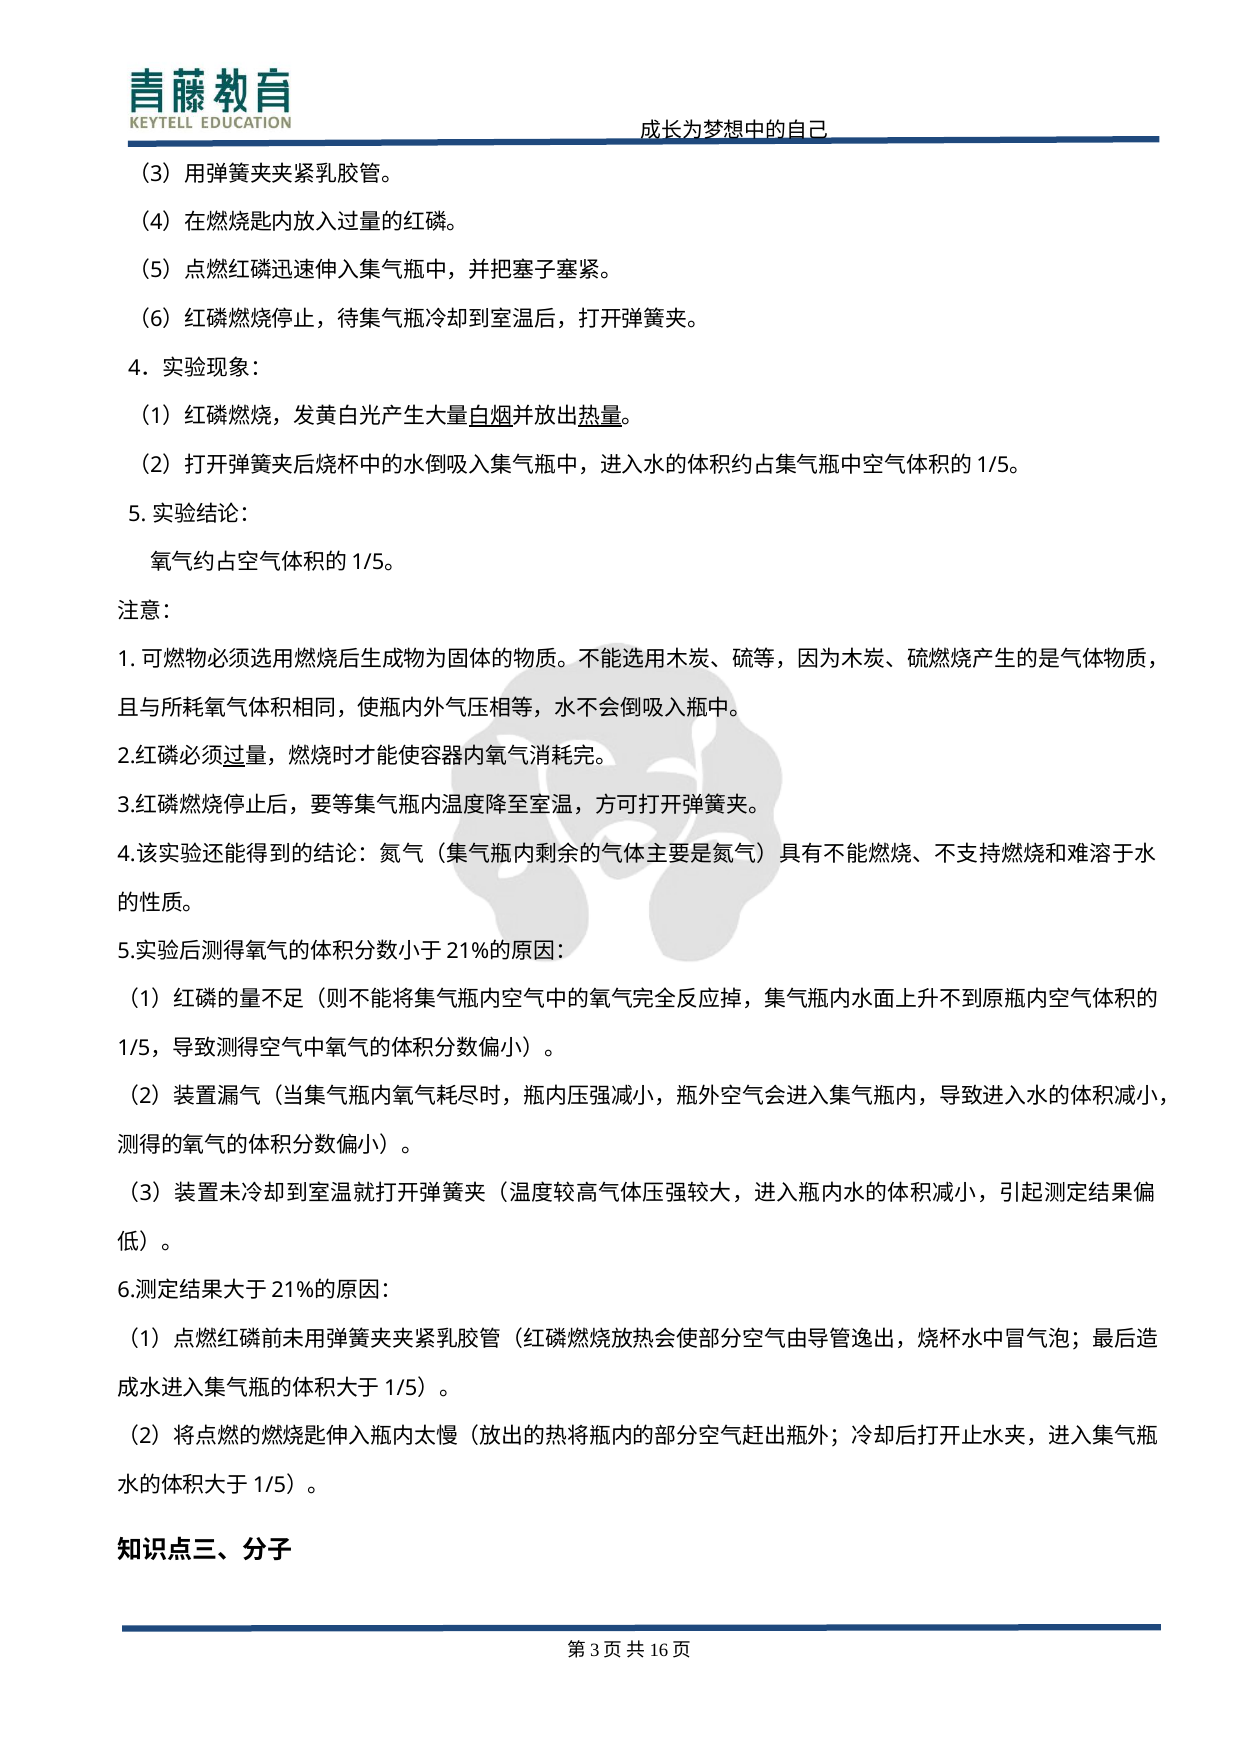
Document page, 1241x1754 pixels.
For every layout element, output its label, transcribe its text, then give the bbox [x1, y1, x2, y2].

text 知识点三、分子 [117, 1515, 1159, 1580]
text （1）点燃红磷前未用弹簧夹夹紧乳胶管（红磷燃烧放热会使部分空气由导管逸出，烧杯水中冒气泡；最后造成水进入集气瓶的体积大于1/5）。 [117, 1321, 1159, 1402]
text 注意： 1. 可燃物必须选用燃烧后生成物为固体的物质。不能选用木炭、硫等，因为木炭、硫燃烧产生的是气体物质，且与所耗氧气体积相同，使瓶内外气压相等，水不会倒吸入瓶中。 [117, 592, 1159, 722]
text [128, 156, 1159, 188]
text 5.实验后测得氧气的体积分数小于21%的原因： [117, 933, 1159, 965]
text （3）装置未冷却到室温就打开弹簧夹（温度较高气体压强较大，进入瓶内水的体积减小，引起测定结果偏低）。 [117, 1175, 1159, 1256]
text （4）在燃烧匙内放入过量的红磷。 [128, 204, 1159, 236]
text （1）红磷的量不足（则不能将集气瓶内空气中的氧气完全反应掉，集气瓶内水面上升不到原瓶内空气体积的1/5，导致测得空气中氧气的体积分数偏小）。 [117, 981, 1159, 1062]
text 氧气约占空气体积的1/5。 [117, 544, 1159, 576]
text （2）装置漏气（当集气瓶内氧气耗尽时，瓶内压强减小，瓶外空气会进入集气瓶内，导致进入水的体积减小，测得的氧气的体积分数偏小）。 [117, 1078, 1159, 1159]
text 2.红磷必须过量，燃烧时才能使容器内氧气消耗完。 3.红磷燃烧停止后，要等集气瓶内温度降至室温，方可打开弹簧夹。 4.该实验还能得到的结论：氮气（集气瓶内剩余的气体主要是氮气）具有不能燃烧、不支持燃烧和难溶于水的性质。 [117, 738, 1159, 917]
text （5）点燃红磷迅速伸入集气瓶中，并把塞子塞紧。 （6）红磷燃烧停止，待集气瓶冷却到室温后，打开弹簧夹。 [128, 252, 1159, 333]
picture [113, 51, 303, 134]
text 6.测定结果大于21%的原因： [117, 1272, 1159, 1305]
text 4．实验现象： （1）红磷燃烧，发黄白光产生大量白烟并放出热量。 （2）打开弹簧夹后烧杯中的水倒吸入集气瓶中，进入水的体积约占集气瓶中空气体积的1/5。 5. 实验结论： [128, 349, 1159, 528]
text （2）将点燃的燃烧匙伸入瓶内太慢（放出的热将瓶内的部分空气赶出瓶外；冷却后打开止水夹，进入集气瓶水的体积大于1/5）。 [117, 1418, 1159, 1499]
